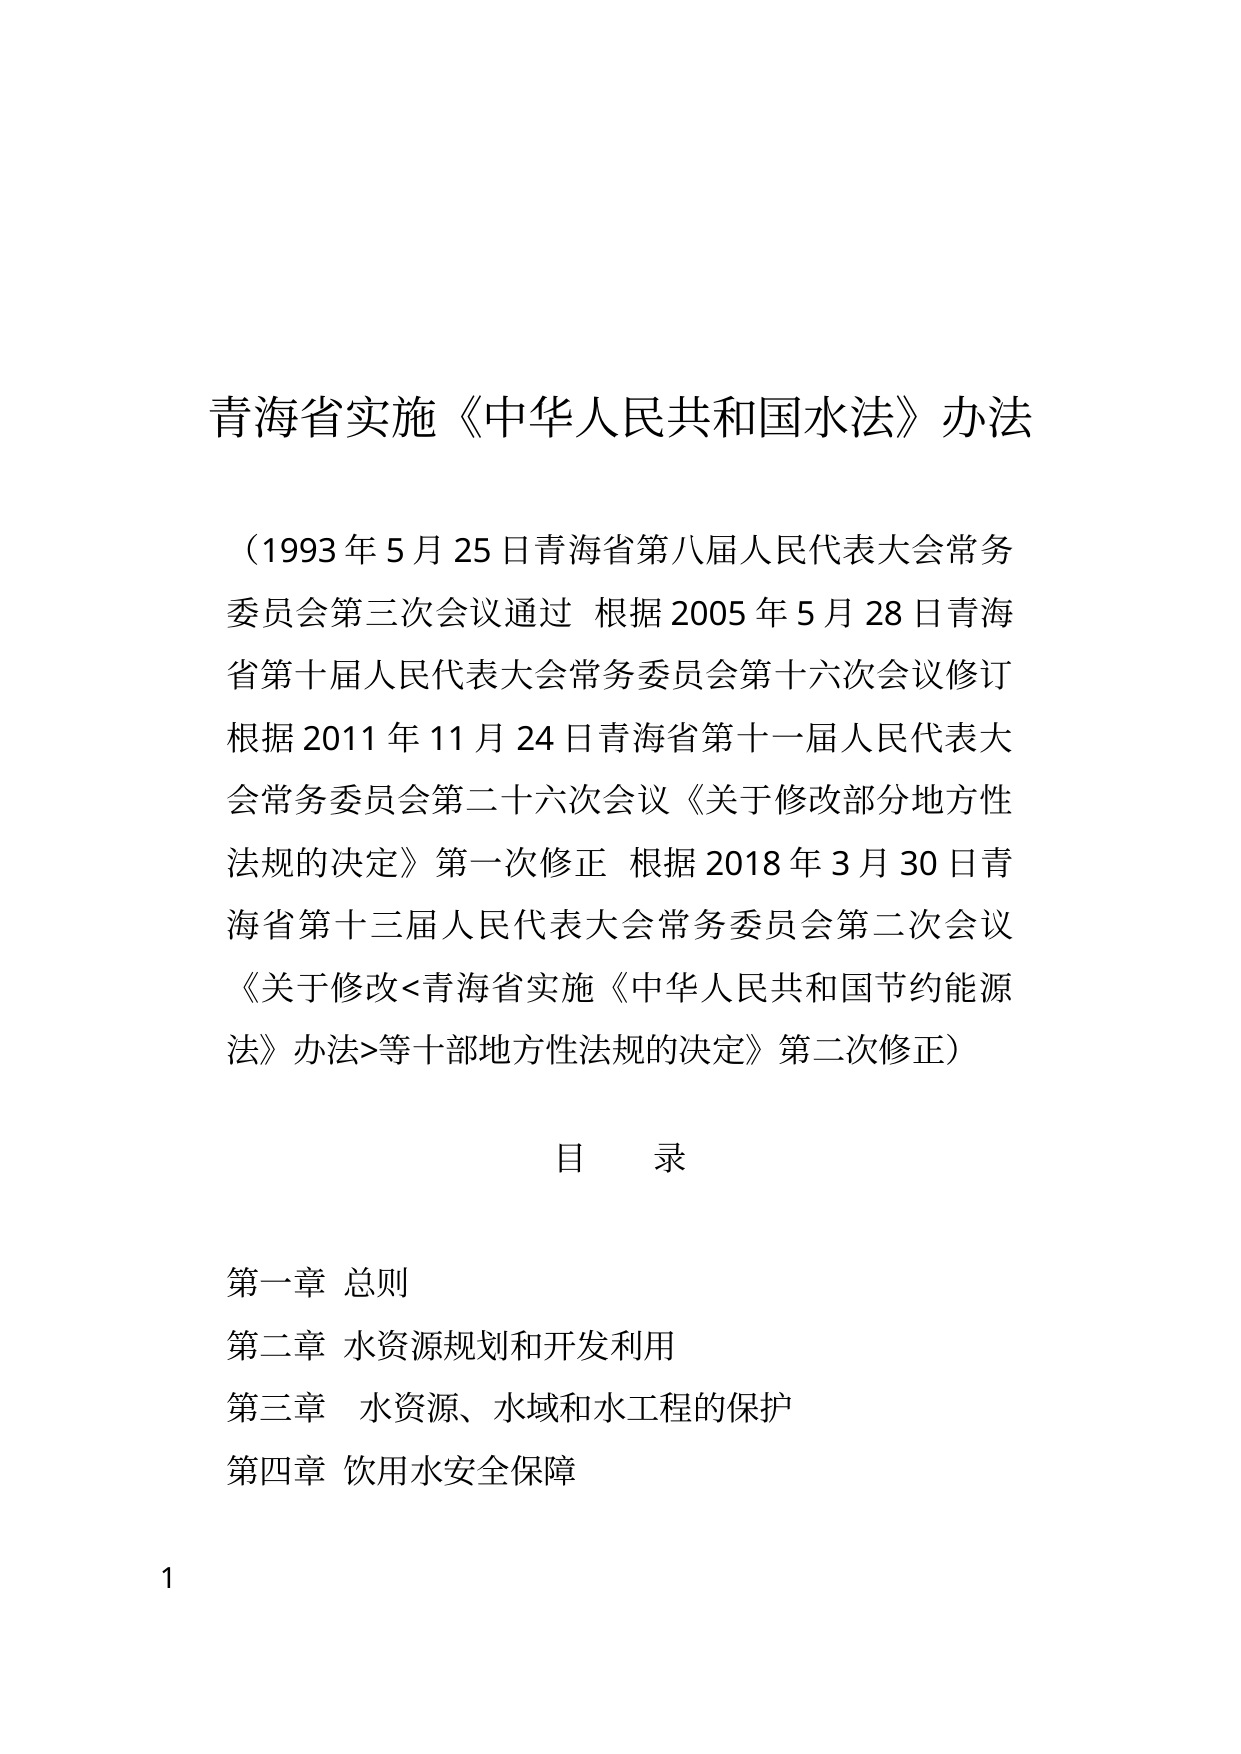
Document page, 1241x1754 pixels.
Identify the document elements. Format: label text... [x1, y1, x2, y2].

text 青海省实施《中华人民共和国水法》办法 [159, 371, 1081, 450]
text 第一章 总则 [159, 1246, 1081, 1308]
text 第三章 水资源、水域和水工程的保护 [159, 1371, 1081, 1433]
text 第四章 饮用水安全保障 [159, 1433, 1081, 1496]
text 目 录 [159, 1121, 1081, 1183]
text 第二章 水资源规划和开发利用 [159, 1308, 1081, 1371]
text （1993年5月25日青海省第八届人民代表大会常务委员会第三次会议通过 根据2005年5月28日青海省第十届人民代表大会常务委员会第十六次会议修订 根据2011年11月24日青海省第十一届人民代表大会常务委员会第二十六次会议《关于修改部分地方性法规的决定》第一次修正 根据2018年3月30日青海省第十三届人民代表大会常务委员会第二次会议《关于修改<青海省实施《中华人民共和国节约能源法》办法>等十部地方性法规的决定》第二次修正） [226, 513, 1014, 1075]
